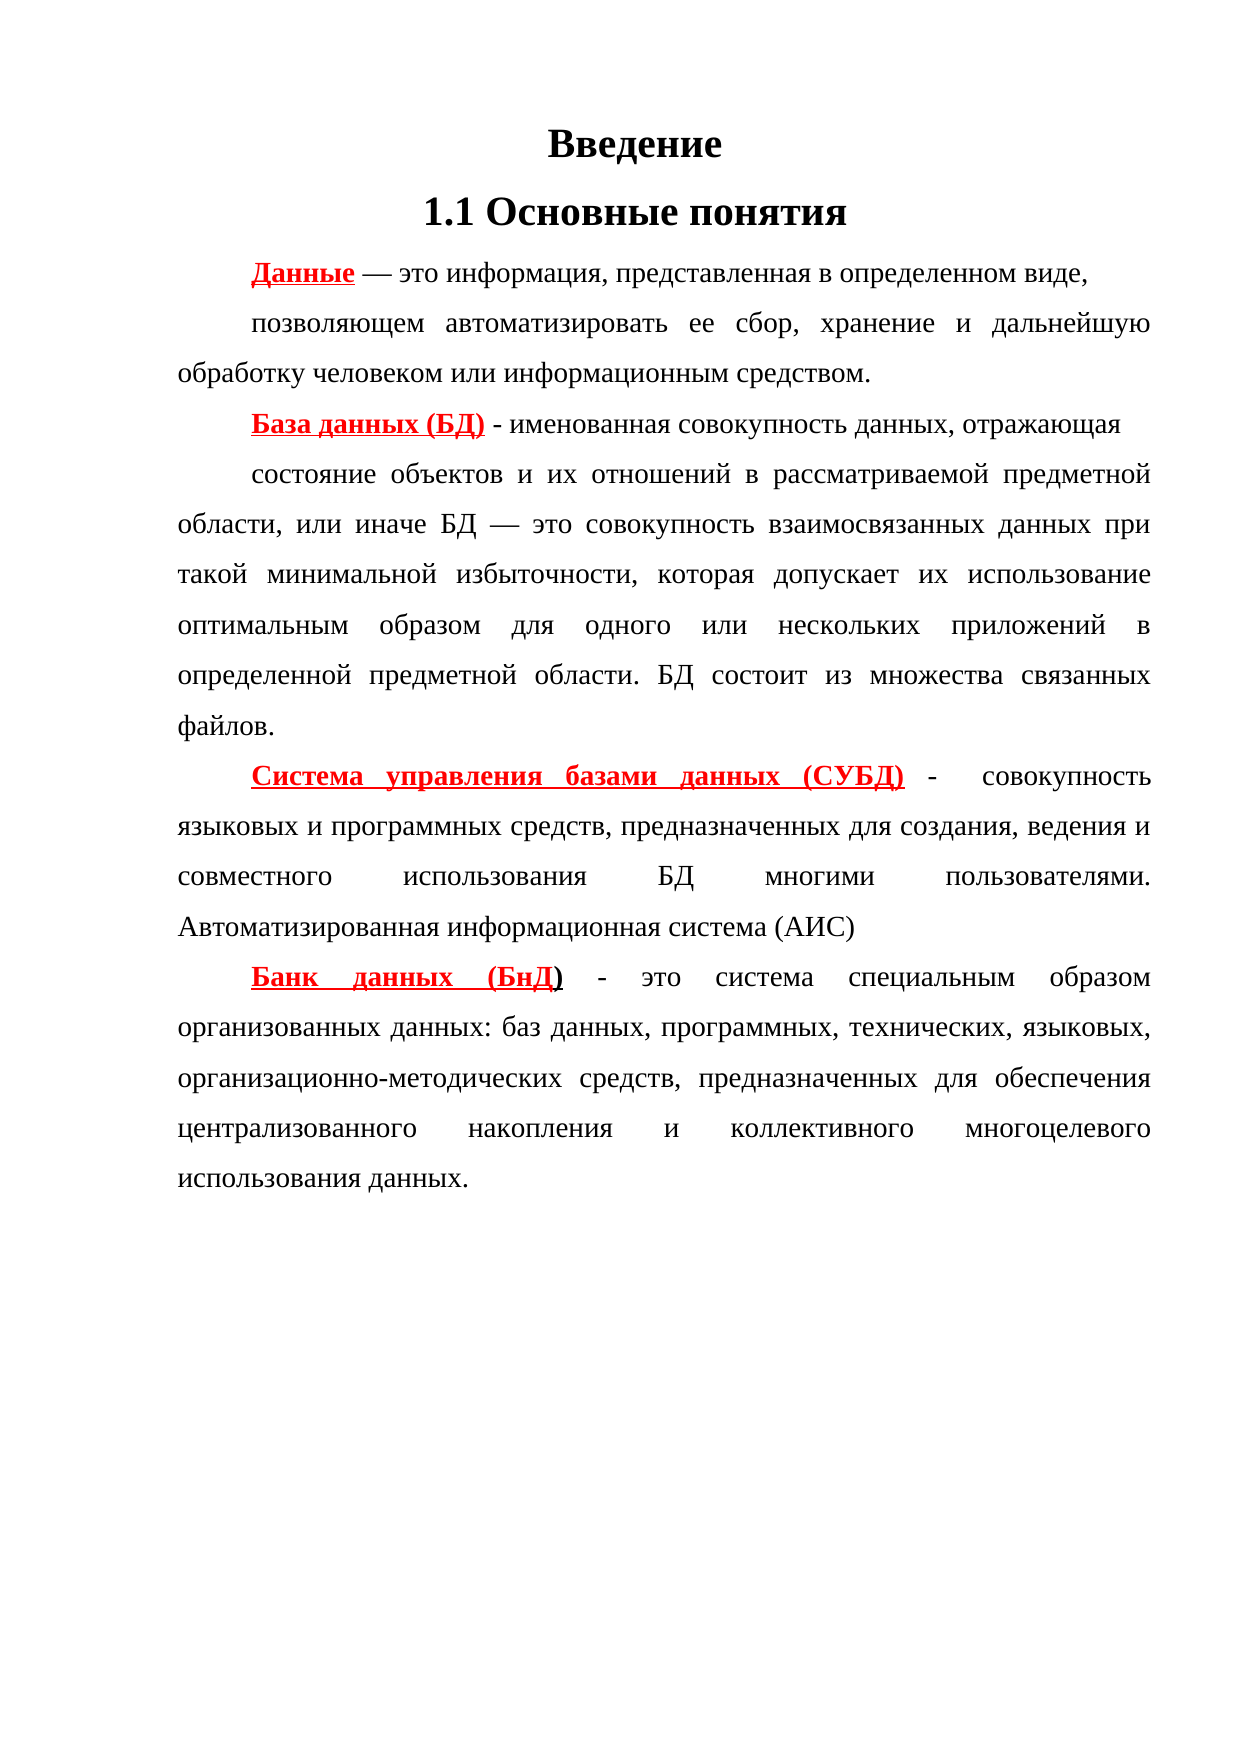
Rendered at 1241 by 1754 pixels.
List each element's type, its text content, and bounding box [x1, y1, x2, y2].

text Данные — это информация, представленная в определенном виде, [177, 255, 1152, 288]
text Банк данных (БнД) - это система специальным образом организованных данных: баз данных, программных, технических, языковых, организационно-методических средств, предназначенных для обеспечения централизованного накопления и коллективного многоцелевого использования данных. [177, 959, 1152, 1194]
text Введение [118, 118, 1152, 166]
text позволяющем автоматизировать ее сбор, хранение и дальнейшую обработку человеком или информационным средством. [177, 305, 1152, 389]
text состояние объектов и их отношений в рассматриваемой предметной области, или иначе БД — это совокупность взаимосвязанных данных при такой минимальной избыточности, которая допускает их использование оптимальным образом для одного или нескольких приложений в определенной предметной области. БД состоит из множества связанных файлов. [177, 456, 1152, 741]
text Система управления базами данных (СУБД) - совокупность языковых и программных средств, предназначенных для создания, ведения и совместного использования БД многими пользователями. Автоматизированная информационная система (АИС) [177, 758, 1152, 942]
text База данных (БД) - именованная совокупность данных, отражающая [177, 406, 1152, 439]
text 1.1 Основные понятия [118, 186, 1152, 234]
